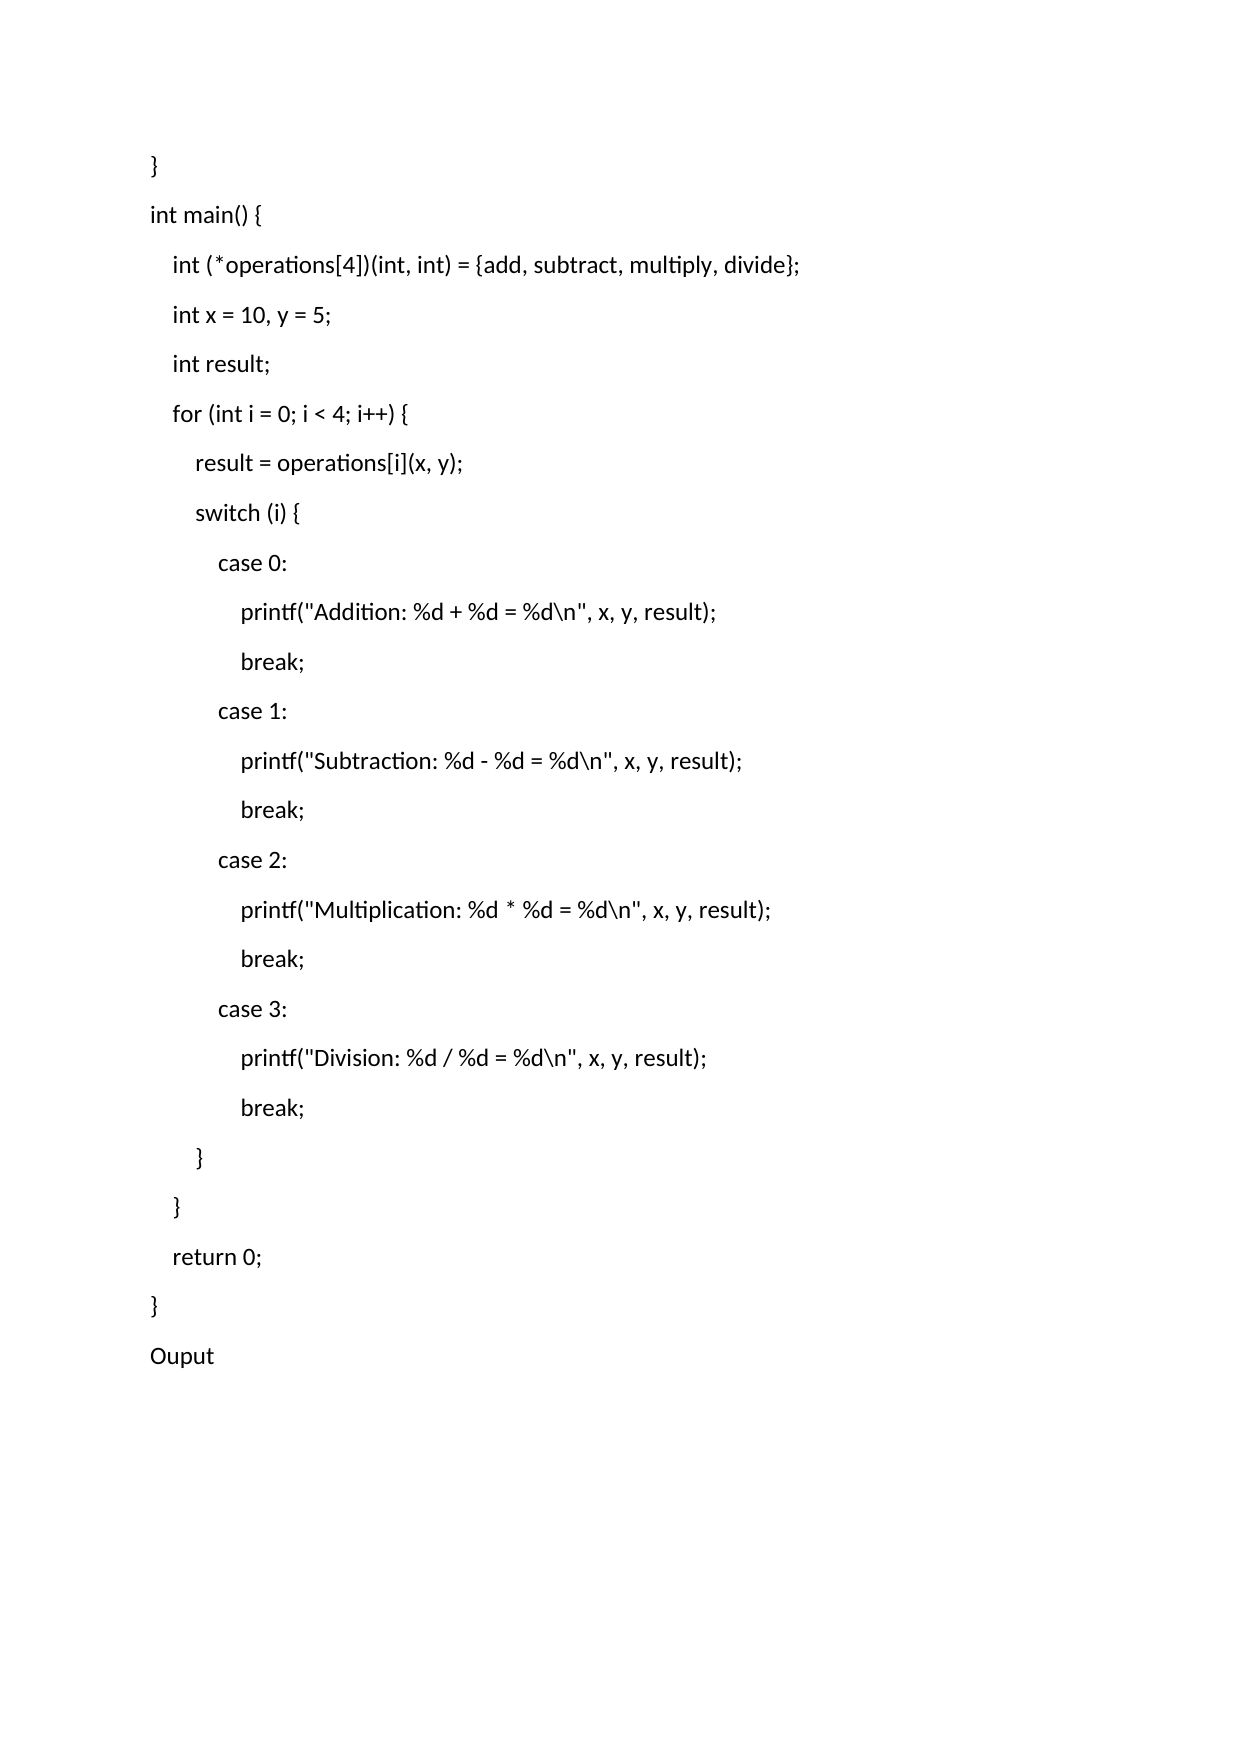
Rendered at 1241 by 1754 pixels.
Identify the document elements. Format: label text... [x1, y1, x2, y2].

text case 2: [150, 844, 1090, 875]
text printf("Subtraction: %d - %d = %d\n", x, y, result); [150, 745, 1090, 776]
text } [150, 150, 1090, 181]
text for (int i = 0; i < 4; i++) { [150, 398, 1090, 428]
text break; [150, 943, 1090, 974]
text return 0; [150, 1241, 1090, 1271]
text int x = 10, y = 5; [150, 299, 1090, 329]
text int main() { [150, 199, 1090, 230]
text case 0: [150, 547, 1090, 577]
text } [150, 1142, 1090, 1172]
text switch (i) { [150, 497, 1090, 528]
text break; [150, 794, 1090, 825]
text } [150, 1290, 1090, 1321]
text int (*operations[4])(int, int) = {add, subtract, multiply, divide}; [150, 249, 1090, 280]
text result = operations[i](x, y); [150, 447, 1090, 478]
text break; [150, 646, 1090, 676]
text printf("Multiplication: %d * %d = %d\n", x, y, result); [150, 894, 1090, 924]
text } [150, 1191, 1090, 1222]
text Ouput [150, 1340, 1090, 1371]
text case 1: [150, 695, 1090, 726]
text case 3: [150, 993, 1090, 1023]
text break; [150, 1092, 1090, 1123]
text printf("Addition: %d + %d = %d\n", x, y, result); [150, 596, 1090, 627]
text printf("Division: %d / %d = %d\n", x, y, result); [150, 1042, 1090, 1073]
text int result; [150, 348, 1090, 379]
